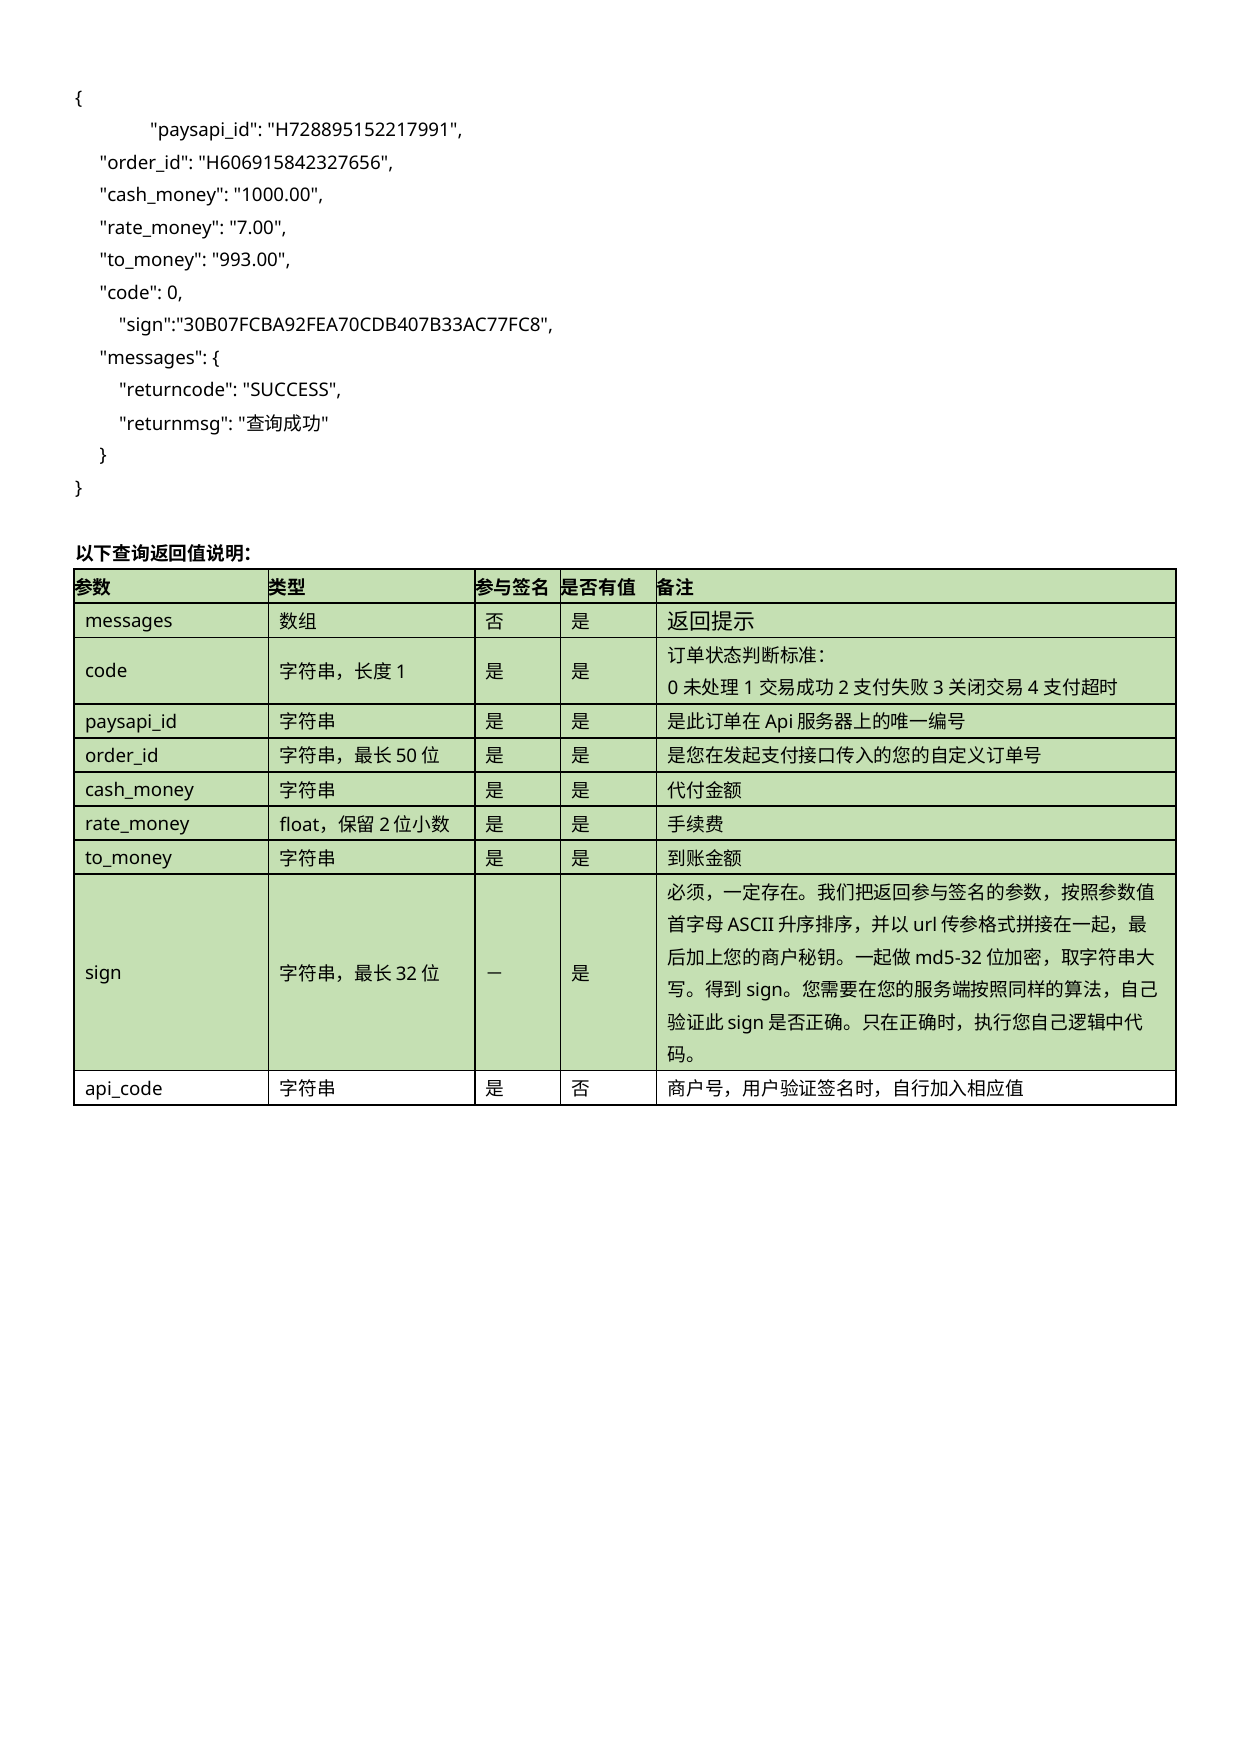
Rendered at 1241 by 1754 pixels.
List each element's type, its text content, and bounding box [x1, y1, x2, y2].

table_cell api_code [75, 1071, 268, 1104]
table_cell 否 [476, 604, 560, 636]
table_cell 是 [561, 705, 656, 737]
text 以下查询返回值说明： [75, 536, 1165, 568]
table_cell 字符串 [269, 705, 474, 737]
table_cell float，保留2位小数 [269, 807, 474, 839]
text "rate_money": "7.00", [75, 211, 1165, 243]
table_cell 字符串 [269, 773, 474, 805]
table_header 类型 [269, 570, 474, 602]
table_cell 字符串，长度1 [269, 638, 474, 703]
text "code": 0, [75, 276, 1165, 308]
table_cell 是 [561, 875, 656, 1070]
table_cell 订单状态判断标准： 0 未处理 1 交易成功 2 支付失败 3 关闭交易 4 支付超时 [657, 638, 1175, 703]
text "sign":"30B07FCBA92FEA70CDB407B33AC77FC8", [119, 308, 1165, 341]
table_cell 字符串 [269, 841, 474, 873]
table_cell 否 [561, 1071, 656, 1104]
table_cell 商户号，用户验证签名时，自行加入相应值 [657, 1071, 1175, 1104]
table_cell 字符串，最长32位 [269, 875, 474, 1070]
text "returncode": "SUCCESS", [75, 373, 1165, 406]
table_header 备注 [657, 570, 1175, 602]
table_cell cash_money [75, 773, 268, 805]
table_cell 是 [561, 841, 656, 873]
table_cell － [476, 875, 560, 1070]
table_cell 是 [561, 604, 656, 636]
text "returnmsg": "查询成功" [75, 406, 1165, 438]
table_header 参数 [75, 570, 268, 602]
table_cell 是您在发起支付接口传入的您的自定义订单号 [657, 739, 1175, 771]
text "messages": { [75, 341, 1165, 373]
table_cell 字符串，最长50位 [269, 739, 474, 771]
text "to_money": "993.00", [75, 243, 1165, 276]
text "paysapi_id": "H728895152217991", [75, 113, 1165, 146]
table_cell 手续费 [657, 807, 1175, 839]
table_cell rate_money [75, 807, 268, 839]
table_cell sign [75, 875, 268, 1070]
table_header 参与签名 [476, 570, 560, 602]
table_cell 是 [476, 705, 560, 737]
text "order_id": "H606915842327656", [75, 146, 1165, 178]
table_cell 是 [476, 1071, 560, 1104]
table_cell 是 [561, 638, 656, 703]
table_cell paysapi_id [75, 705, 268, 737]
table_cell 返回提示 [657, 604, 1175, 636]
table_cell 是 [561, 739, 656, 771]
table_cell code [75, 638, 268, 703]
table_cell 代付金额 [657, 773, 1175, 805]
text } [75, 438, 1165, 471]
table_cell order_id [75, 739, 268, 771]
table_cell 是 [476, 841, 560, 873]
table_cell 是 [476, 773, 560, 805]
table_cell 是此订单在Api服务器上的唯一编号 [657, 705, 1175, 737]
table_cell 是 [561, 807, 656, 839]
table_header 是否有值 [561, 570, 656, 602]
text } [75, 471, 1165, 503]
table_cell 必须，一定存在。我们把返回参与签名的参数，按照参数值首字母ASCII升序排序，并以url传参格式拼接在一起，最后加上您的商户秘钥。一起做md5-32位加密，取字符串大写。得到sign。您需要在您的服务端按照同样的算法，自己验证此sign是否正确。只在正确时，执行您自己逻辑中代码。 [657, 875, 1175, 1070]
table_cell messages [75, 604, 268, 636]
table_cell 数组 [269, 604, 474, 636]
table_cell 到账金额 [657, 841, 1175, 873]
table_cell 是 [476, 638, 560, 703]
text { [75, 81, 1165, 113]
table_cell 是 [476, 807, 560, 839]
text "cash_money": "1000.00", [75, 178, 1165, 211]
table_cell 是 [561, 773, 656, 805]
table_cell 是 [476, 739, 560, 771]
table_cell 字符串 [269, 1071, 474, 1104]
table_cell to_money [75, 841, 268, 873]
